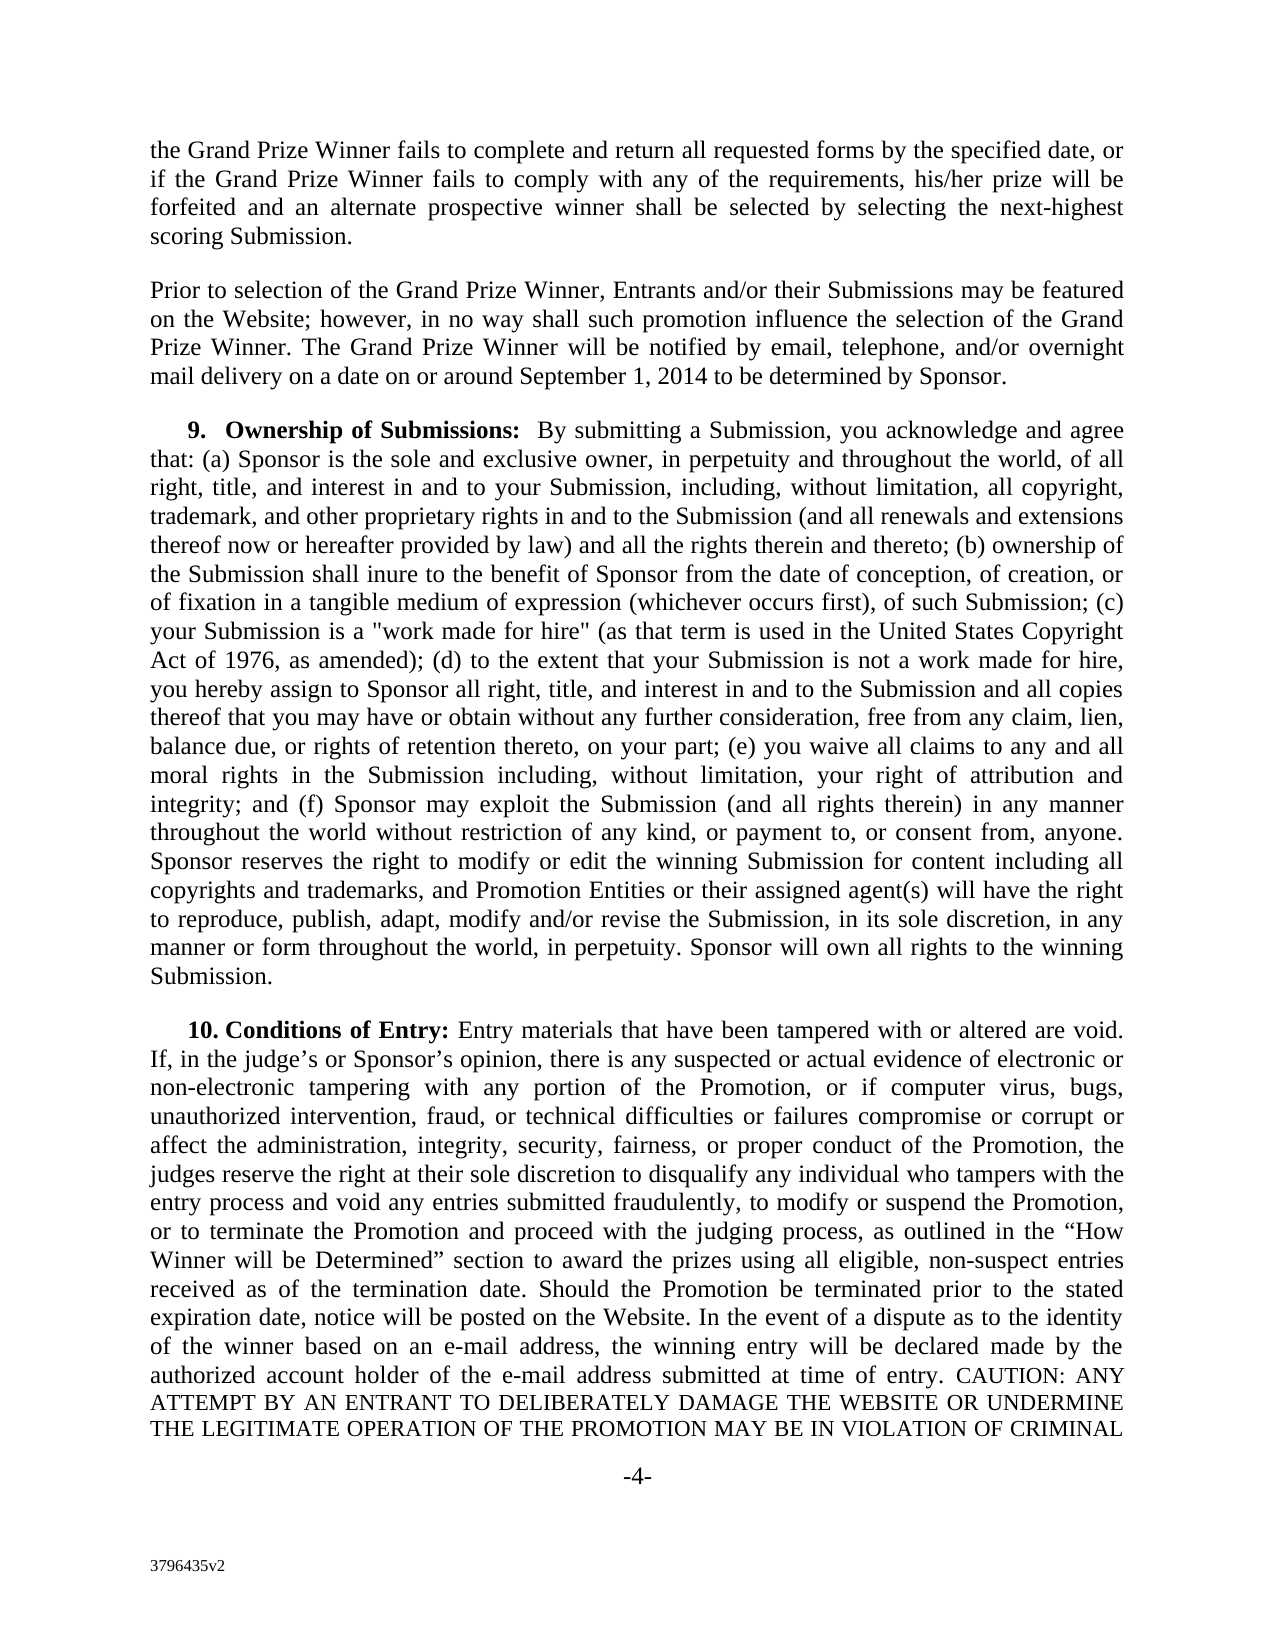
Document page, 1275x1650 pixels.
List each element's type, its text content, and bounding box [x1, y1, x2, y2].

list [150, 1015, 1125, 1441]
list Ownership of Submissions: By submitting a Submission, you acknowledge and agree that: (a) Sponsor is the sole and exclusive owner, in perpetuity and throughout the world, of all right, title, and interest in and to your Submission, including, without limitation, all copyright, trademark, and other proprietary rights in and to the Submission (and all renewals and extensions thereof now or hereafter provided by law) and all the rights therein and thereto; (b) ownership of the Submission shall inure to the benefit of Sponsor from the date of conception, of creation, or of fixation in a tangible medium of expression (whichever occurs first), of such Submission; (c) your Submission is a "work made for hire" (as that term is used in the United States Copyright Act of 1976, as amended); (d) to the extent that your Submission is not a work made for hire, you hereby assign to Sponsor all right, title, and interest in and to the Submission and all copies thereof that you may have or obtain without any further consideration, free from any claim, lien, balance due, or rights of retention thereto, on your part; (e) you waive all claims to any and all moral rights in the Submission including, without limitation, your right of attribution and integrity; and (f) Sponsor may exploit the Submission (and all rights therein) in any manner throughout the world without restriction of any kind, or payment to, or consent from, anyone. Sponsor reserves the right to modify or edit the winning Submission for content including all copyrights and trademarks, and Promotion Entities or their assigned agent(s) will have the right to reproduce, publish, adapt, modify and/or revise the Submission, in its sole discretion, in any manner or form throughout the world, in perpetuity. Sponsor will own all rights to the winning Submission. [150, 415, 1125, 990]
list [150, 135, 1125, 250]
text Prior to selection of the Grand Prize Winner, Entrants and/or their Submissions may be featured on the Website; however, in no way shall such promotion influence the selection of the Grand Prize Winner. The Grand Prize Winner will be notified by email, telephone, and/or overnight mail delivery on a date on or around September 1, 2014 to be determined by Sponsor. [150, 275, 1125, 390]
